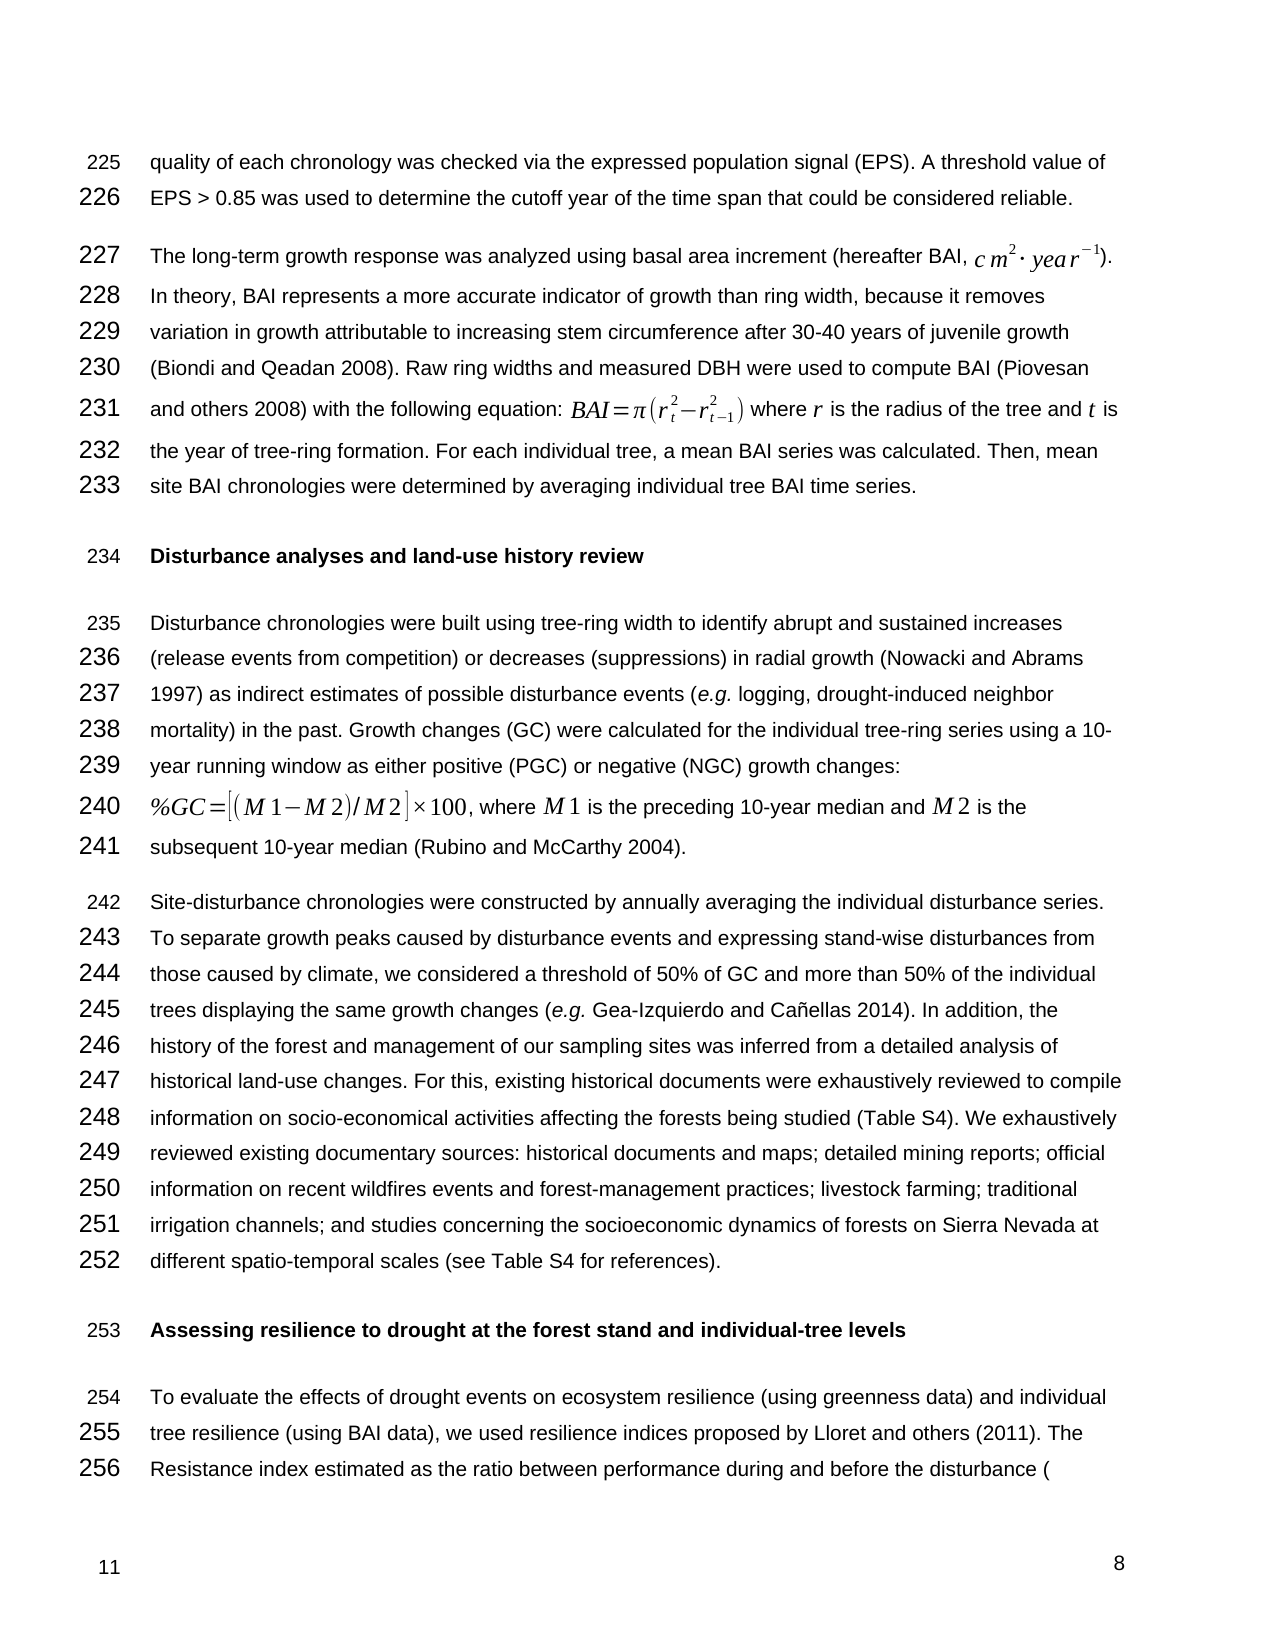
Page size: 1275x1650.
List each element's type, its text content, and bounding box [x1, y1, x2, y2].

text Site-disturbance chronologies were constructed by annually averaging the individual disturbance series. To separate growth peaks caused by disturbance events and expressing stand-wise disturbances from those caused by climate, we considered a threshold of 50% of GC and more than 50% of the individual trees displaying the same growth changes (e.g. Gea-Izquierdo and Cañellas 2014). In addition, the history of the forest and management of our sampling sites was inferred from a detailed analysis of historical land-use changes. For this, existing historical documents were exhaustively reviewed to compile information on socio-economical activities affecting the forests being studied (Table S4). We exhaustively reviewed existing documentary sources: historical documents and maps; detailed mining reports; official information on recent wildfires events and forest-management practices; livestock farming; traditional irrigation channels; and studies concerning the socioeconomic dynamics of forests on Sierra Nevada at different spatio-temporal scales (see Table S4 for references). [150, 890, 1125, 1273]
text Disturbance chronologies were built using tree-ring width to identify abrupt and sustained increases (release events from competition) or decreases (suppressions) in radial growth (Nowacki and Abrams 1997) as indirect estimates of possible disturbance events (e.g. logging, drought-induced neighbor mortality) in the past. Growth changes (GC) were calculated for the individual tree-ring series using a 10-year running window as either positive (PGC) or negative (NGC) growth changes: , where is the preceding 10-year median and is the subsequent 10-year median (Rubino and McCarthy 2004). [150, 610, 1125, 859]
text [150, 1385, 1125, 1481]
subtitle Disturbance analyses and land-use history review [150, 544, 1125, 568]
subtitle Assessing resilience to drought at the forest stand and individual-tree levels [150, 1318, 1125, 1342]
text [150, 150, 1125, 210]
text The long-term growth response was analyzed using basal area increment (hereafter BAI, ). In theory, BAI represents a more accurate indicator of growth than ring width, because it removes variation in growth attributable to increasing stem circumference after 30-40 years of juvenile growth (Biondi and Qeadan 2008). Raw ring widths and measured DBH were used to compute BAI (Piovesan and others 2008) with the following equation: where is the radius of the tree and is the year of tree-ring formation. For each individual tree, a mean BAI series was calculated. Then, mean site BAI chronologies were determined by averaging individual tree BAI time series. [150, 241, 1125, 498]
